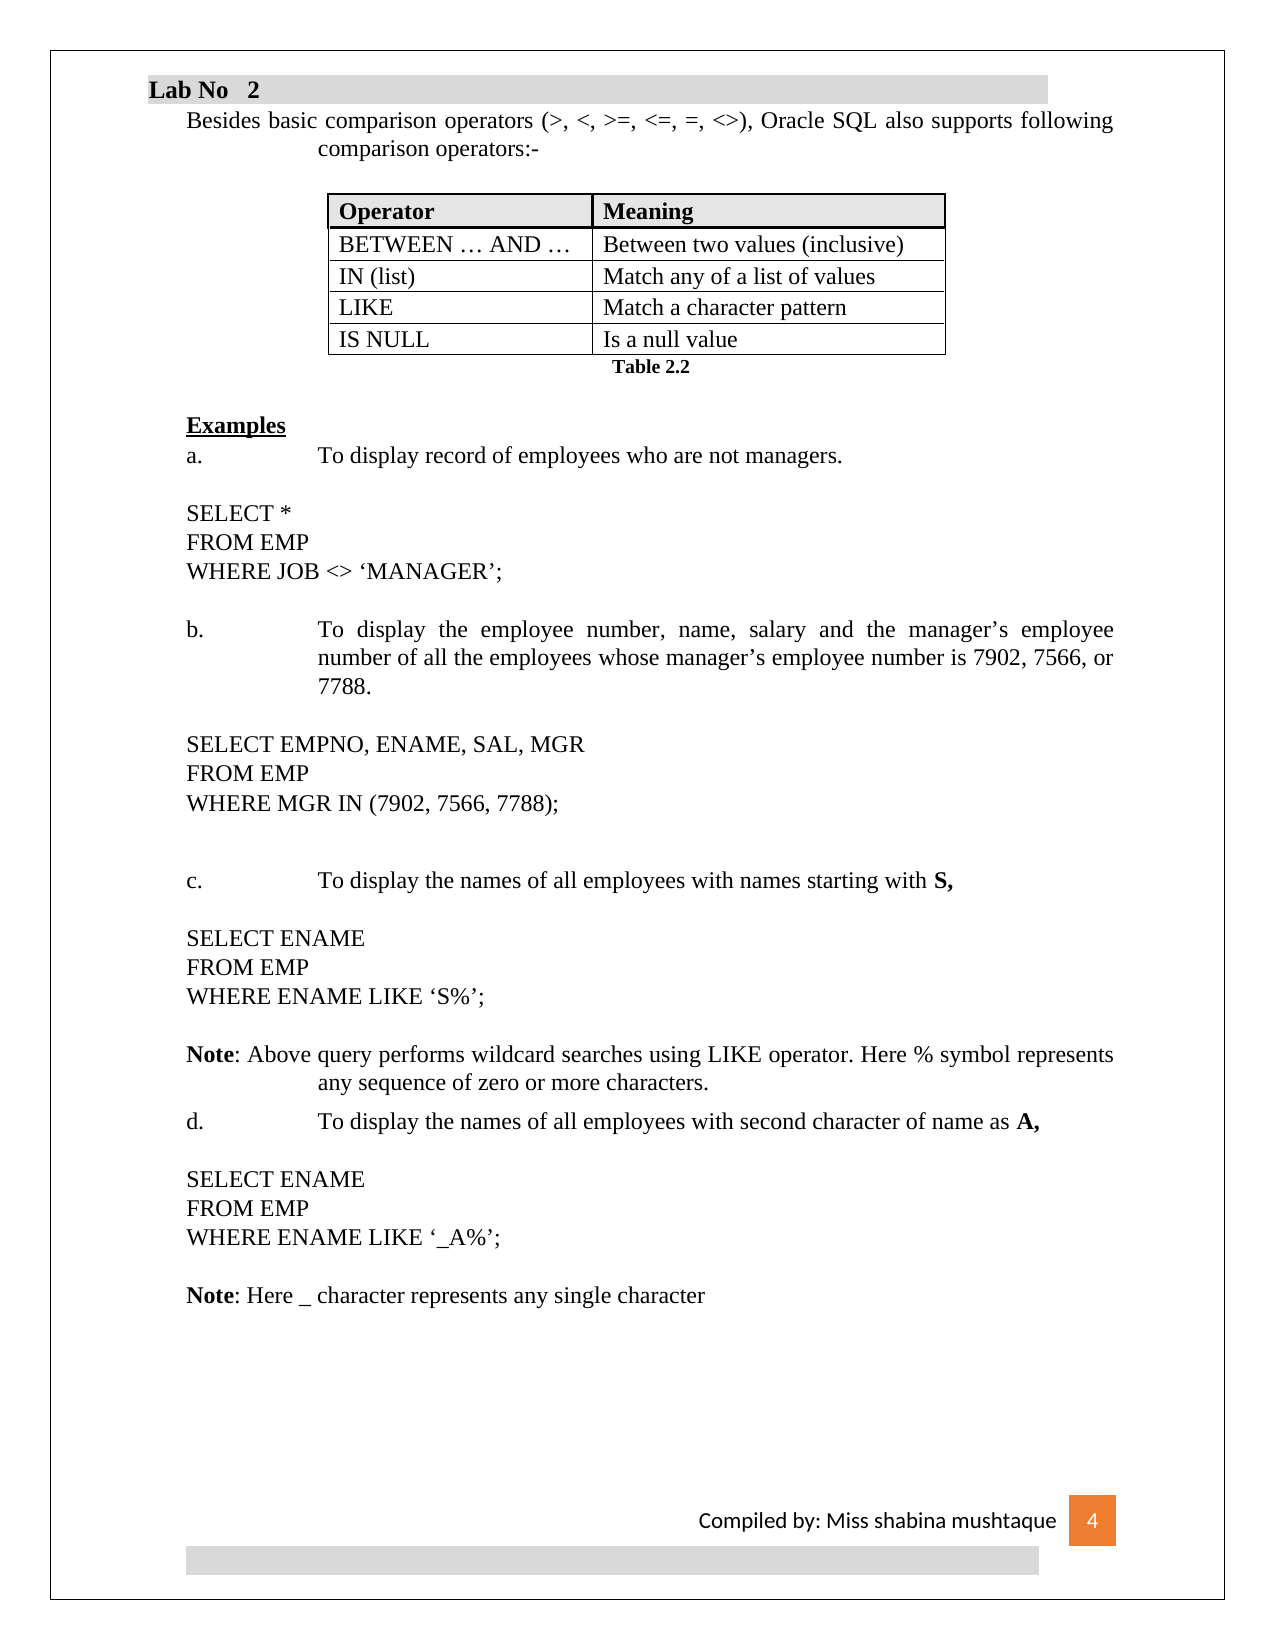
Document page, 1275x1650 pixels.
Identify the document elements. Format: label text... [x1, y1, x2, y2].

text Note: Above query performs wildcard searches using LIKE operator. Here % symbol represents any sequence of zero or more characters. [186, 1040, 1116, 1096]
table_cell Match any of a list of values [593, 260, 945, 291]
list To display record of employees who are not managers. [186, 441, 1116, 468]
text SELECT EMPNO, ENAME, SAL, MGR [186, 730, 1116, 758]
text FROM EMP [186, 528, 1116, 555]
text Examples [186, 411, 1116, 439]
table_cell IS NULL [329, 324, 592, 354]
table_header Meaning [594, 195, 944, 226]
text Besides basic comparison operators (>, <, >=, <=, =, <>), Oracle SQL also supports following comparison operators:- [186, 106, 1116, 161]
text WHERE ENAME LIKE ‘_A%’; [186, 1223, 1116, 1251]
text WHERE ENAME LIKE ‘S%’; [186, 982, 1116, 1010]
text FROM EMP [186, 1194, 1116, 1222]
table_cell Between two values (inclusive) [593, 229, 945, 259]
text SELECT ENAME [186, 924, 1116, 952]
list To display the names of all employees with names starting with S, [186, 866, 1116, 894]
table_cell IN (list) [329, 261, 592, 291]
table_cell BETWEEN … AND … [329, 227, 592, 259]
text WHERE MGR IN (7902, 7566, 7788); [186, 788, 1116, 816]
table_cell Is a null value [593, 323, 945, 354]
text SELECT ENAME [186, 1165, 1116, 1193]
text WHERE JOB <> ‘MANAGER’; [186, 557, 1116, 584]
text Note: Here _ character represents any single character [186, 1281, 1116, 1309]
table_cell LIKE [329, 292, 592, 323]
list To display the employee number, name, salary and the manager’s employee number of all the employees whose manager’s employee number is 7902, 7566, or 7788. [186, 615, 1116, 699]
text SELECT * [186, 499, 1116, 526]
list To display the names of all employees with second character of name as A, [186, 1107, 1116, 1135]
text FROM EMP [186, 759, 1116, 787]
text Table 2.2 [186, 355, 1116, 378]
table_header Operator [329, 195, 591, 226]
table_cell Match a character pattern [593, 291, 945, 323]
text FROM EMP [186, 953, 1116, 981]
